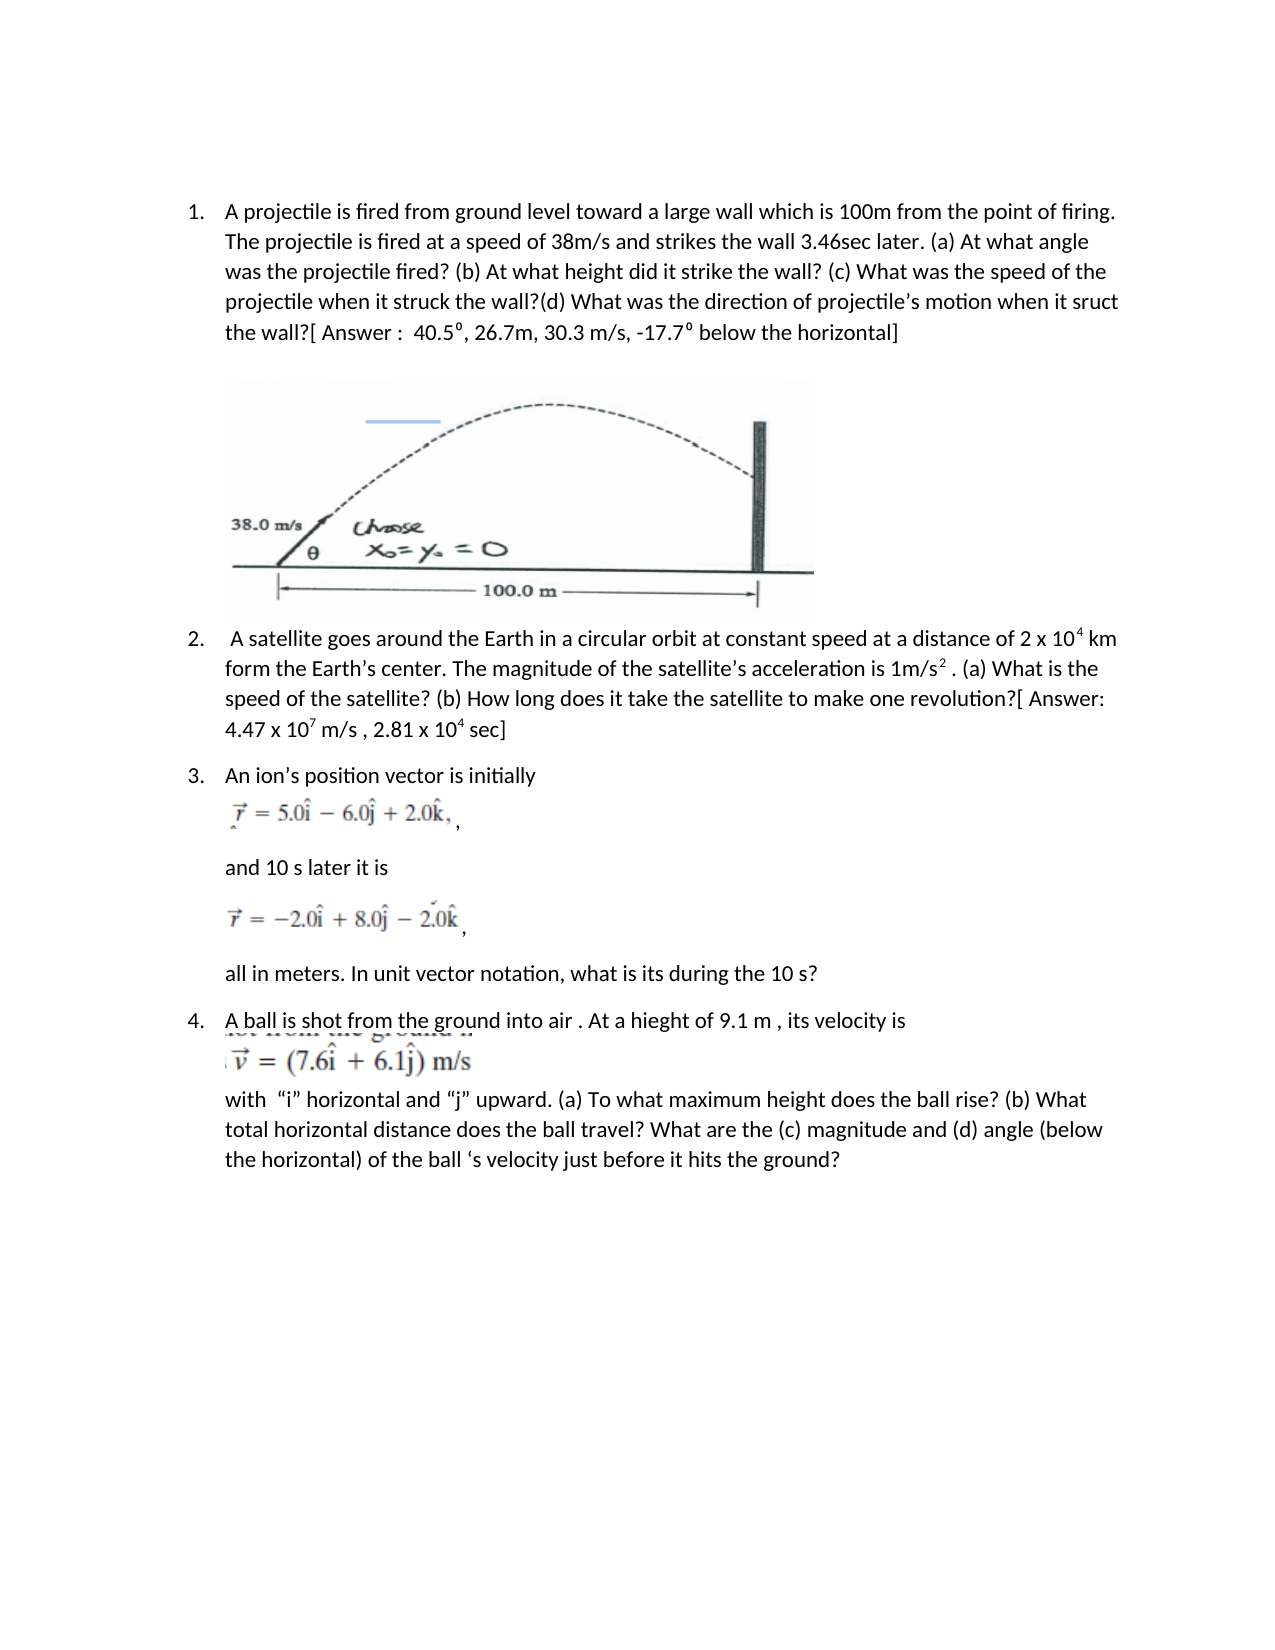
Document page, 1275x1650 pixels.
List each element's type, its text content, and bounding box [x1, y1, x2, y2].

text , [225, 900, 1125, 940]
picture [225, 1033, 472, 1080]
list A projectile is fired from ground level toward a large wall which is 100m from the point of firing. The projectile is fired at a speed of 38m/s and strikes the wall 3.46sec later. (a) At what angle was the projectile fired? (b) At what height did it strike the wall? (c) What was the speed of the projectile when it struck the wall?(d) What was the direction of projectile’s motion when it sruct the wall?[ Answer : 40.5⁰, 26.7m, 30.3 m/s, -17.7⁰ below the horizontal] [187, 197, 1125, 346]
text and 10 s later it is [225, 853, 1125, 881]
list A ball is shot from the ground into air . At a hieght of 9.1 m , its velocity is [187, 1006, 1125, 1085]
picture [225, 789, 455, 829]
picture [225, 378, 814, 622]
picture [225, 900, 461, 935]
text , [225, 789, 1125, 834]
text all in meters. In unit vector notation, what is its during the 10 s? [225, 959, 1125, 987]
text with “i” horizontal and “j” upward. (a) To what maximum height does the ball rise? (b) What total horizontal distance does the ball travel? What are the (c) magnitude and (d) angle (below the horizontal) of the ball ‘s velocity just before it hits the ground? [225, 1085, 1125, 1173]
list An ion’s position vector is initially [187, 762, 1125, 789]
list A satellite goes around the Earth in a circular orbit at constant speed at a distance of 2 x 104 km form the Earth’s center. The magnitude of the satellite’s acceleration is 1m/s2 . (a) What is the speed of the satellite? (b) How long does it take the satellite to make one revolution?[ Answer: 4.47 x 107 m/s , 2.81 x 104 sec] [187, 624, 1125, 743]
